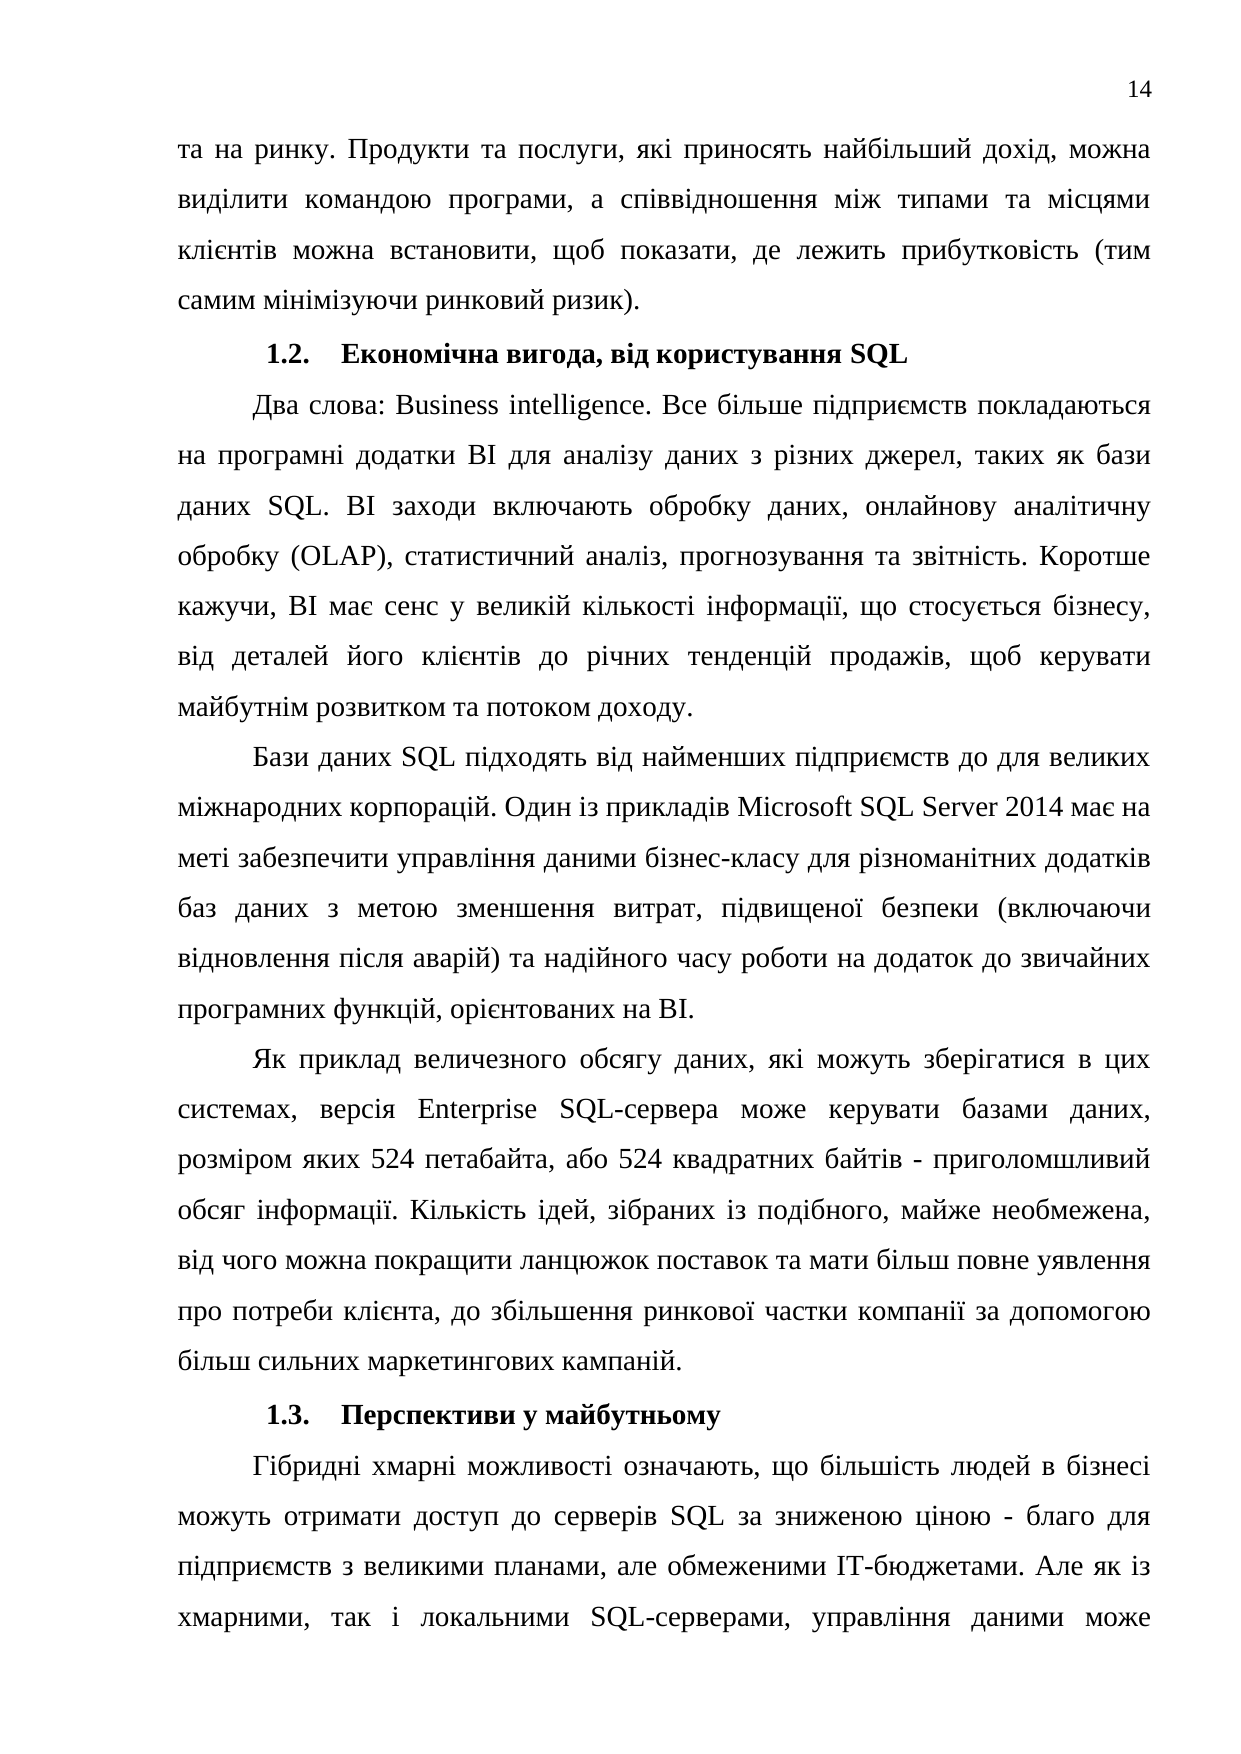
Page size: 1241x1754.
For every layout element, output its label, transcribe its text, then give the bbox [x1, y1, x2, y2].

text Два слова: Business intelligence. Все більше підприємств покладаються на програмні додатки BI для аналізу даних з різних джерел, таких як бази даних SQL. ВІ заходи включають обробку даних, онлайнову аналітичну обробку (OLAP), статистичний аналіз, прогнозування та звітність. Коротше кажучи, BI має сенс у великій кількості інформації, що стосується бізнесу, від деталей його клієнтів до річних тенденцій продажів, щоб керувати майбутнім розвитком та потоком доходу. [177, 387, 1152, 722]
subtitle Економічна вигода, від користування SQL [266, 337, 1152, 370]
text Бази даних SQL підходять від найменших підприємств до для великих міжнародних корпорацій. Один із прикладів Microsoft SQL Server 2014 має на меті забезпечити управління даними бізнес-класу для різноманітних додатків баз даних з метою зменшення витрат, підвищеної безпеки (включаючи відновлення після аварій) та надійного часу роботи на додаток до звичайних програмних функцій, орієнтованих на BI. [177, 739, 1152, 1024]
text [177, 131, 1152, 316]
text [177, 1448, 1152, 1632]
subtitle Перспективи у майбутньому [266, 1397, 1152, 1431]
text Як приклад величезного обсягу даних, які можуть зберігатися в цих системах, версія Enterprise SQL-сервера може керувати базами даних, розміром яких 524 петабайта, або 524 квадратних байтів - приголомшливий обсяг інформації. Кількість ідей, зібраних із подібного, майже необмежена, від чого можна покращити ланцюжок поставок та мати більш повне уявлення про потреби клієнта, до збільшення ринкової частки компанії за допомогою більш сильних маркетингових кампаній. [177, 1041, 1152, 1376]
